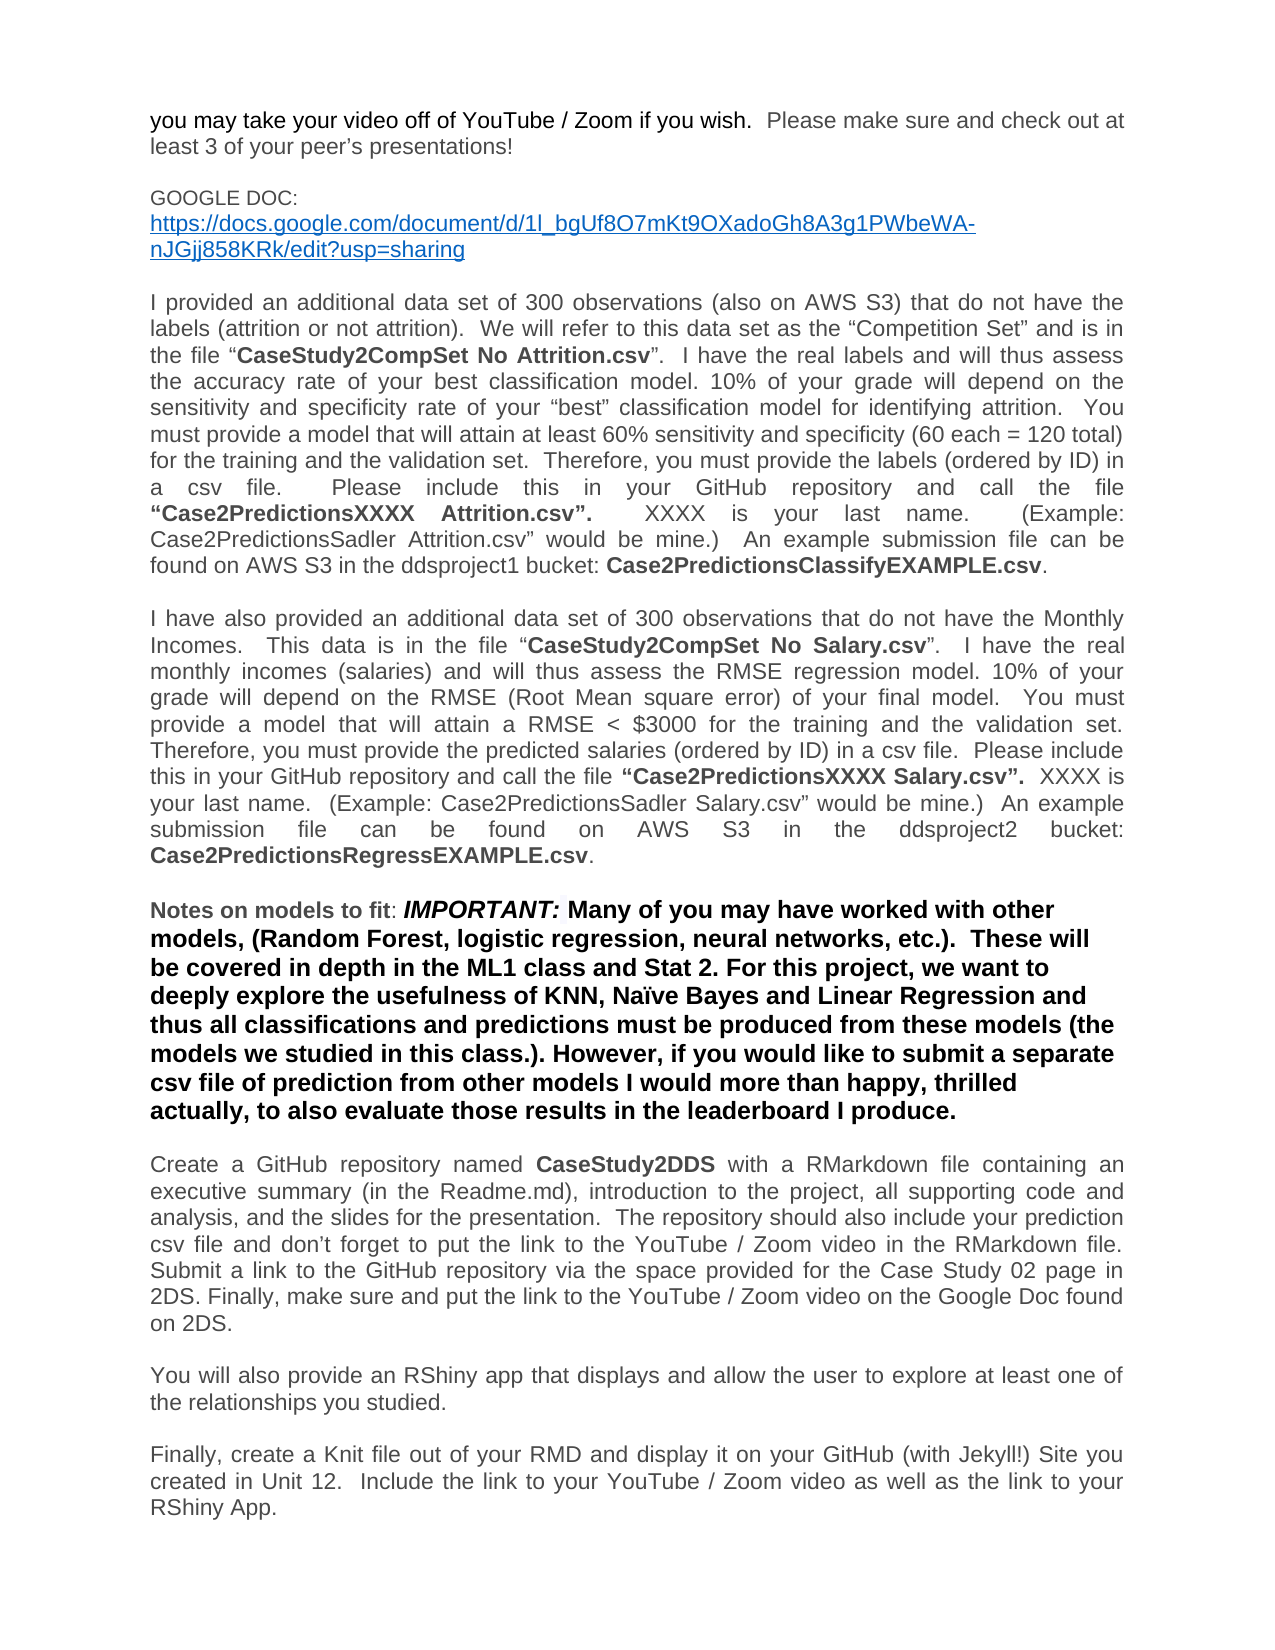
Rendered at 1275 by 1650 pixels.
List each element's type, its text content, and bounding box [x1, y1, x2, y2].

text GOOGLE DOC: [150, 186, 1125, 210]
text Finally, create a Knit file out of your RMD and display it on your GitHub (with Jekyll!) Site you created in Unit 12. Include the link to your YouTube / Zoom video as well as the link to your RShiny App. [150, 1441, 1125, 1520]
text Notes on models to fit: IMPORTANT: Many of you may have worked with other models, (Random Forest, logistic regression, neural networks, etc.). These will be covered in depth in the ML1 class and Stat 2. For this project, we want to deeply explore the usefulness of KNN, Naïve Bayes and Linear Regression and thus all classifications and predictions must be produced from these models (the models we studied in this class.). However, if you would like to submit a separate csv file of prediction from other models I would more than happy, thrilled actually, to also evaluate those results in the leaderboard I produce. [150, 895, 1125, 1125]
text You will also provide an RShiny app that displays and allow the user to explore at least one of the relationships you studied. [150, 1362, 1125, 1415]
text Create a GitHub repository named CaseStudy2DDS with a RMarkdown file containing an executive summary (in the Readme.md), introduction to the project, all supporting code and analysis, and the slides for the presentation. The repository should also include your prediction csv file and don’t forget to put the link to the YouTube / Zoom video in the RMarkdown file. Submit a link to the GitHub repository via the space provided for the Case Study 02 page in 2DS. Finally, make sure and put the link to the YouTube / Zoom video on the Google Doc found on 2DS. [150, 1151, 1125, 1336]
text I provided an additional data set of 300 observations (also on AWS S3) that do not have the labels (attrition or not attrition). We will refer to this data set as the “Competition Set” and is in the file “CaseStudy2CompSet No Attrition.csv”. I have the real labels and will thus assess the accuracy rate of your best classification model. 10% of your grade will depend on the sensitivity and specificity rate of your “best” classification model for identifying attrition. You must provide a model that will attain at least 60% sensitivity and specificity (60 each = 120 total) for the training and the validation set. Therefore, you must provide the labels (ordered by ID) in a csv file. Please include this in your GitHub repository and call the file “Case2PredictionsXXXX Attrition.csv”. XXXX is your last name. (Example: Case2PredictionsSadler Attrition.csv” would be mine.) An example submission file can be found on AWS S3 in the ddsproject1 bucket: Case2PredictionsClassifyEXAMPLE.csv. [150, 289, 1125, 579]
text I have also provided an additional data set of 300 observations that do not have the Monthly Incomes. This data is in the file “CaseStudy2CompSet No Salary.csv”. I have the real monthly incomes (salaries) and will thus assess the RMSE regression model. 10% of your grade will depend on the RMSE (Root Mean square error) of your final model. You must provide a model that will attain a RMSE < $3000 for the training and the validation set. Therefore, you must provide the predicted salaries (ordered by ID) in a csv file. Please include this in your GitHub repository and call the file “Case2PredictionsXXXX Salary.csv”. XXXX is your last name. (Example: Case2PredictionsSadler Salary.csv” would be mine.) An example submission file can be found on AWS S3 in the ddsproject2 bucket: Case2PredictionsRegressEXAMPLE.csv. [150, 605, 1125, 869]
text https://docs.google.com/document/d/1l_bgUf8O7mKt9OXadoGh8A3g1PWbeWA-nJGjj858KRk/edit?usp=sharing [150, 210, 1125, 263]
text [150, 107, 1125, 159]
